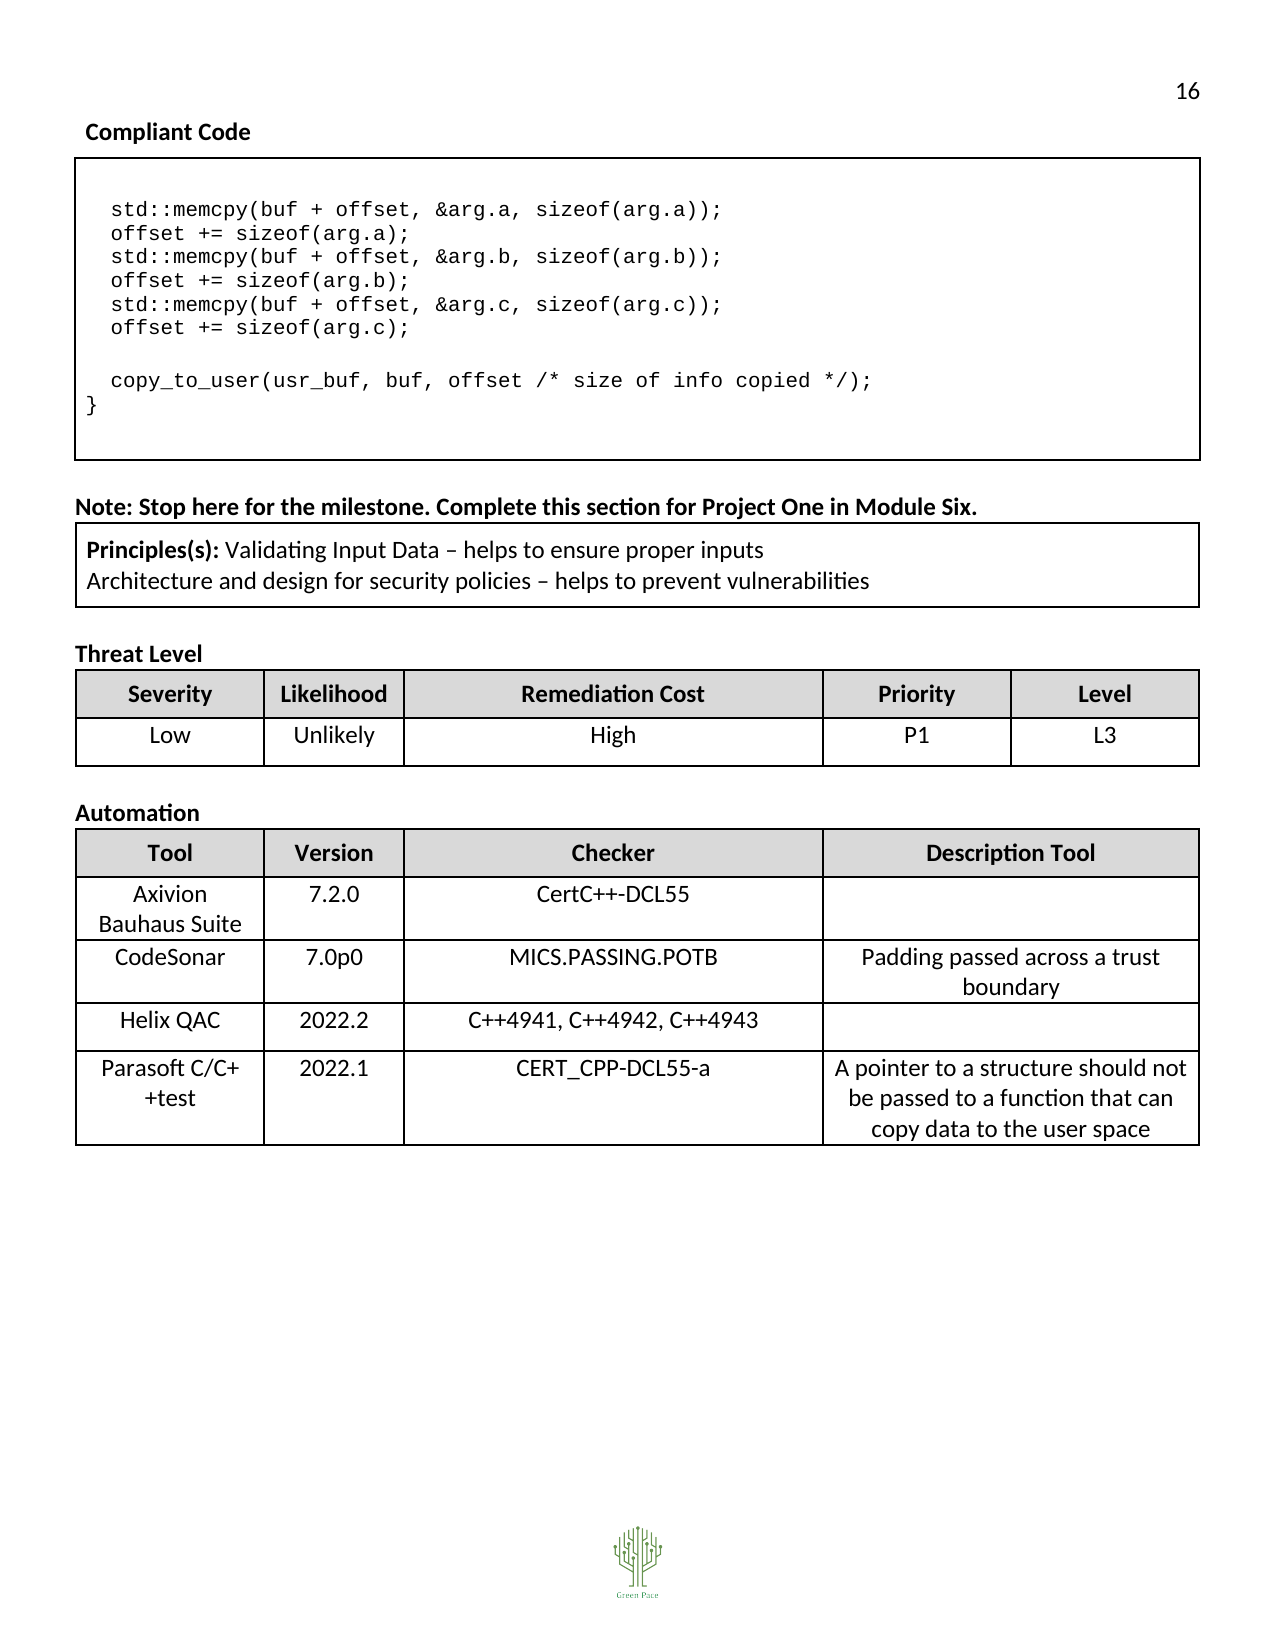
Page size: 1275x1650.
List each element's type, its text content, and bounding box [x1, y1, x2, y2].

table_header Compliant Code [75, 106, 1200, 157]
table_header Checker [405, 830, 822, 876]
table_cell CERT_CPP-DCL55-a [405, 1052, 822, 1143]
table_header Version [265, 830, 403, 876]
picture [605, 1521, 670, 1606]
table_cell MICS.PASSING.POTB [405, 941, 822, 1002]
table_cell Parasoft C/C++test [77, 1052, 263, 1143]
text Threat Level [75, 638, 1200, 669]
table_cell Helix QAC [77, 1004, 263, 1050]
table_header Principles(s): Validating Input Data – helps to ensure proper inputs Architecture and design for security policies – helps to prevent vulnerabilities [77, 524, 1198, 606]
table_header Remediation Cost [405, 671, 822, 717]
table_cell [824, 1004, 1198, 1050]
text Note: Stop here for the milestone. Complete this section for Project One in Module Six. [75, 491, 1200, 522]
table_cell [76, 159, 1199, 459]
table_cell L3 [1012, 719, 1198, 765]
table_header Likelihood [265, 671, 403, 717]
table_header Level [1012, 671, 1198, 717]
table_cell Low [77, 719, 263, 765]
table_cell 2022.1 [265, 1052, 403, 1143]
text Automation [75, 797, 1200, 828]
table_cell [824, 878, 1198, 939]
table_cell CertC++-DCL55 [405, 878, 822, 939]
table_cell C++4941, C++4942, C++4943 [405, 1004, 822, 1050]
table_cell 2022.2 [265, 1004, 403, 1050]
table_cell CodeSonar [77, 941, 263, 1002]
table_cell Axivion Bauhaus Suite [77, 878, 263, 939]
table_header Description Tool [824, 830, 1198, 876]
table_cell A pointer to a structure should not be passed to a function that can copy data to the user space [824, 1052, 1198, 1143]
table_header Tool [77, 830, 263, 876]
table_cell High [405, 719, 822, 765]
table_header Severity [77, 671, 263, 717]
table_cell Unlikely [265, 719, 403, 765]
table_cell Padding passed across a trust boundary [824, 941, 1198, 1002]
table_header Priority [824, 671, 1010, 717]
table_cell P1 [824, 719, 1010, 765]
table_cell 7.2.0 [265, 878, 403, 939]
table_cell 7.0p0 [265, 941, 403, 1002]
